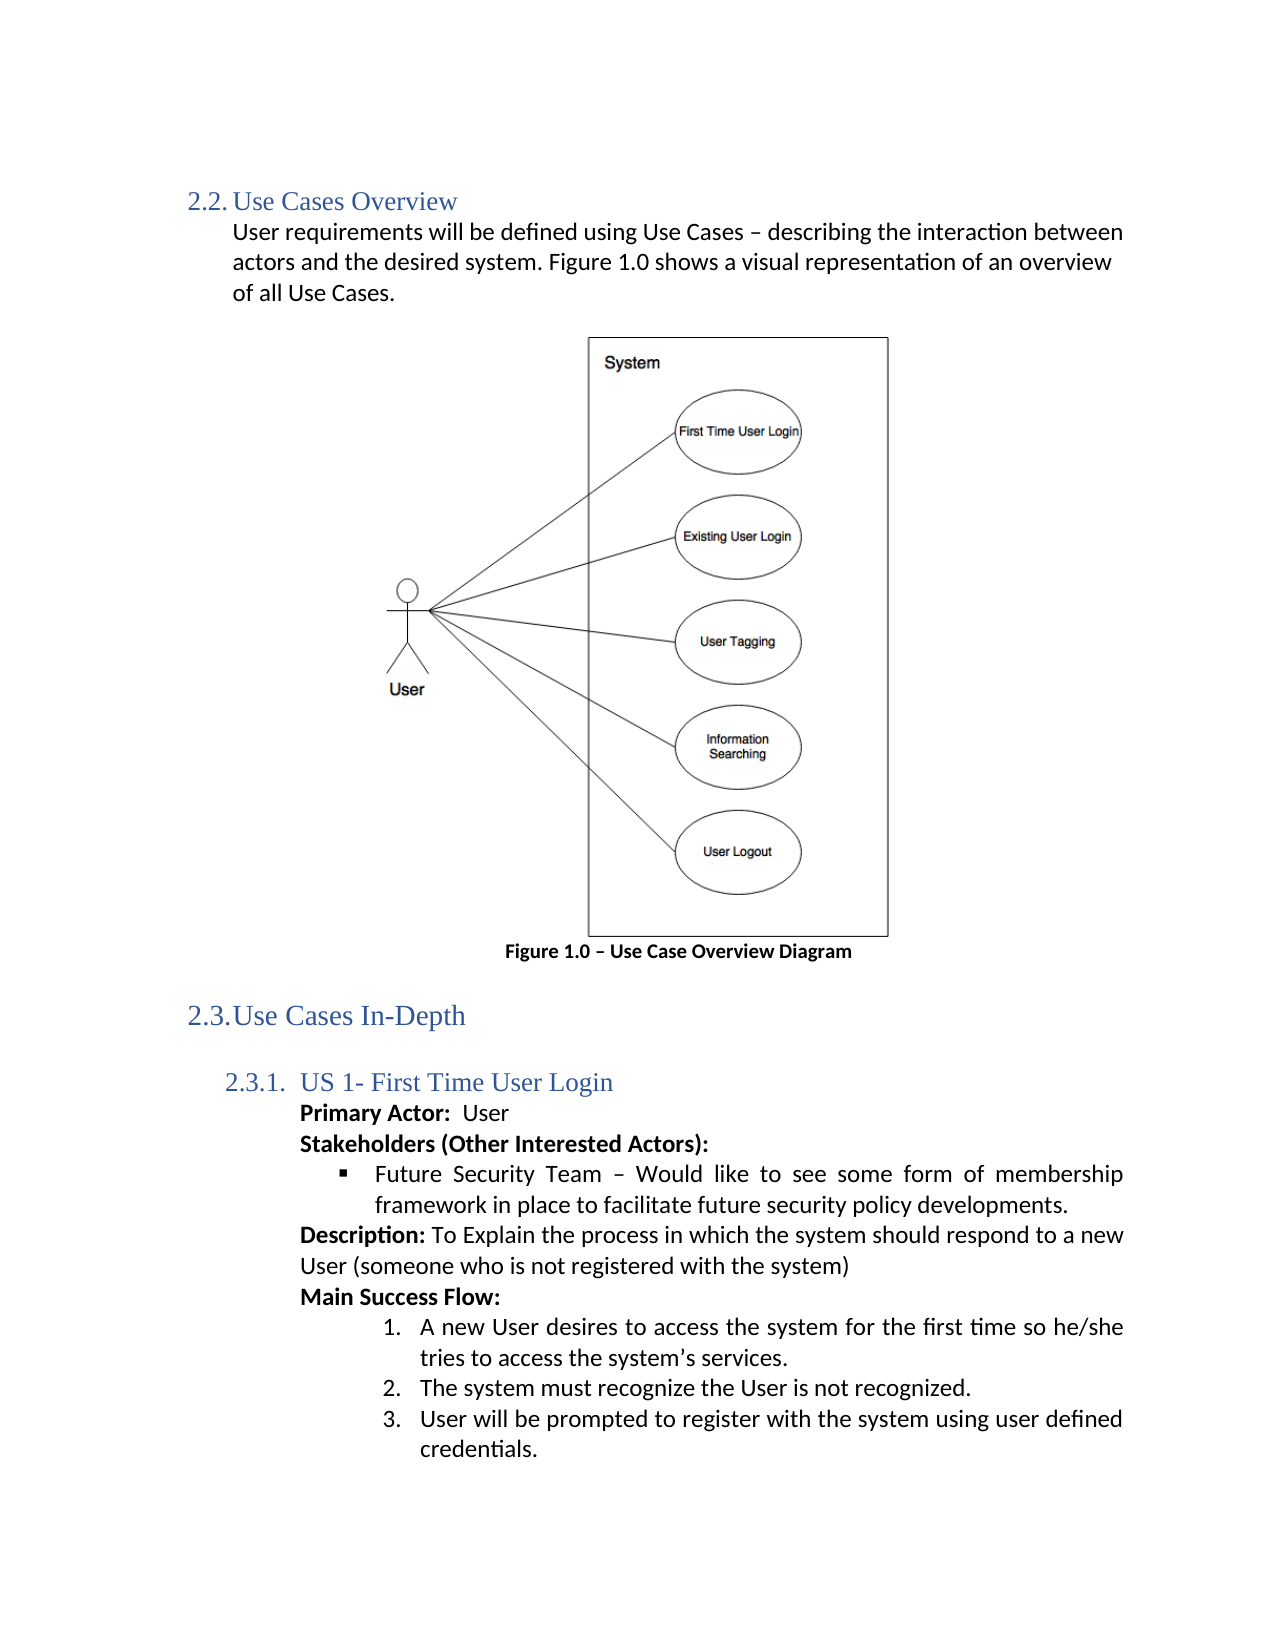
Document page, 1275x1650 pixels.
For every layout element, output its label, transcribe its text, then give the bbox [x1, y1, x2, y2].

list Future Security Team – Would like to see some form of membership framework in place to facilitate future security policy developments. [337, 1158, 1125, 1219]
subtitle US 1- First Time User Login [225, 1066, 1125, 1097]
text Stakeholders (Other Interested Actors): [300, 1128, 1125, 1158]
list A new User desires to access the system for the first time so he/she tries to access the system’s services. [382, 1311, 1125, 1372]
picture [386, 337, 889, 938]
text Figure 1.0 – Use Case Overview Diagram [232, 938, 1125, 963]
subtitle Use Cases Overview [187, 185, 1125, 216]
list The system must recognize the User is not recognized. [382, 1372, 1125, 1403]
text Description: To Explain the process in which the system should respond to a new User (someone who is not registered with the system) [300, 1219, 1125, 1281]
text Primary Actor: User [300, 1097, 1125, 1128]
subtitle Use Cases In-Depth [187, 998, 1125, 1032]
text Main Success Flow: [300, 1281, 1125, 1311]
list User will be prompted to register with the system using user defined credentials. [382, 1403, 1125, 1464]
text User requirements will be defined using Use Cases – describing the interaction between actors and the desired system. Figure 1.0 shows a visual representation of an overview of all Use Cases. [232, 216, 1125, 307]
